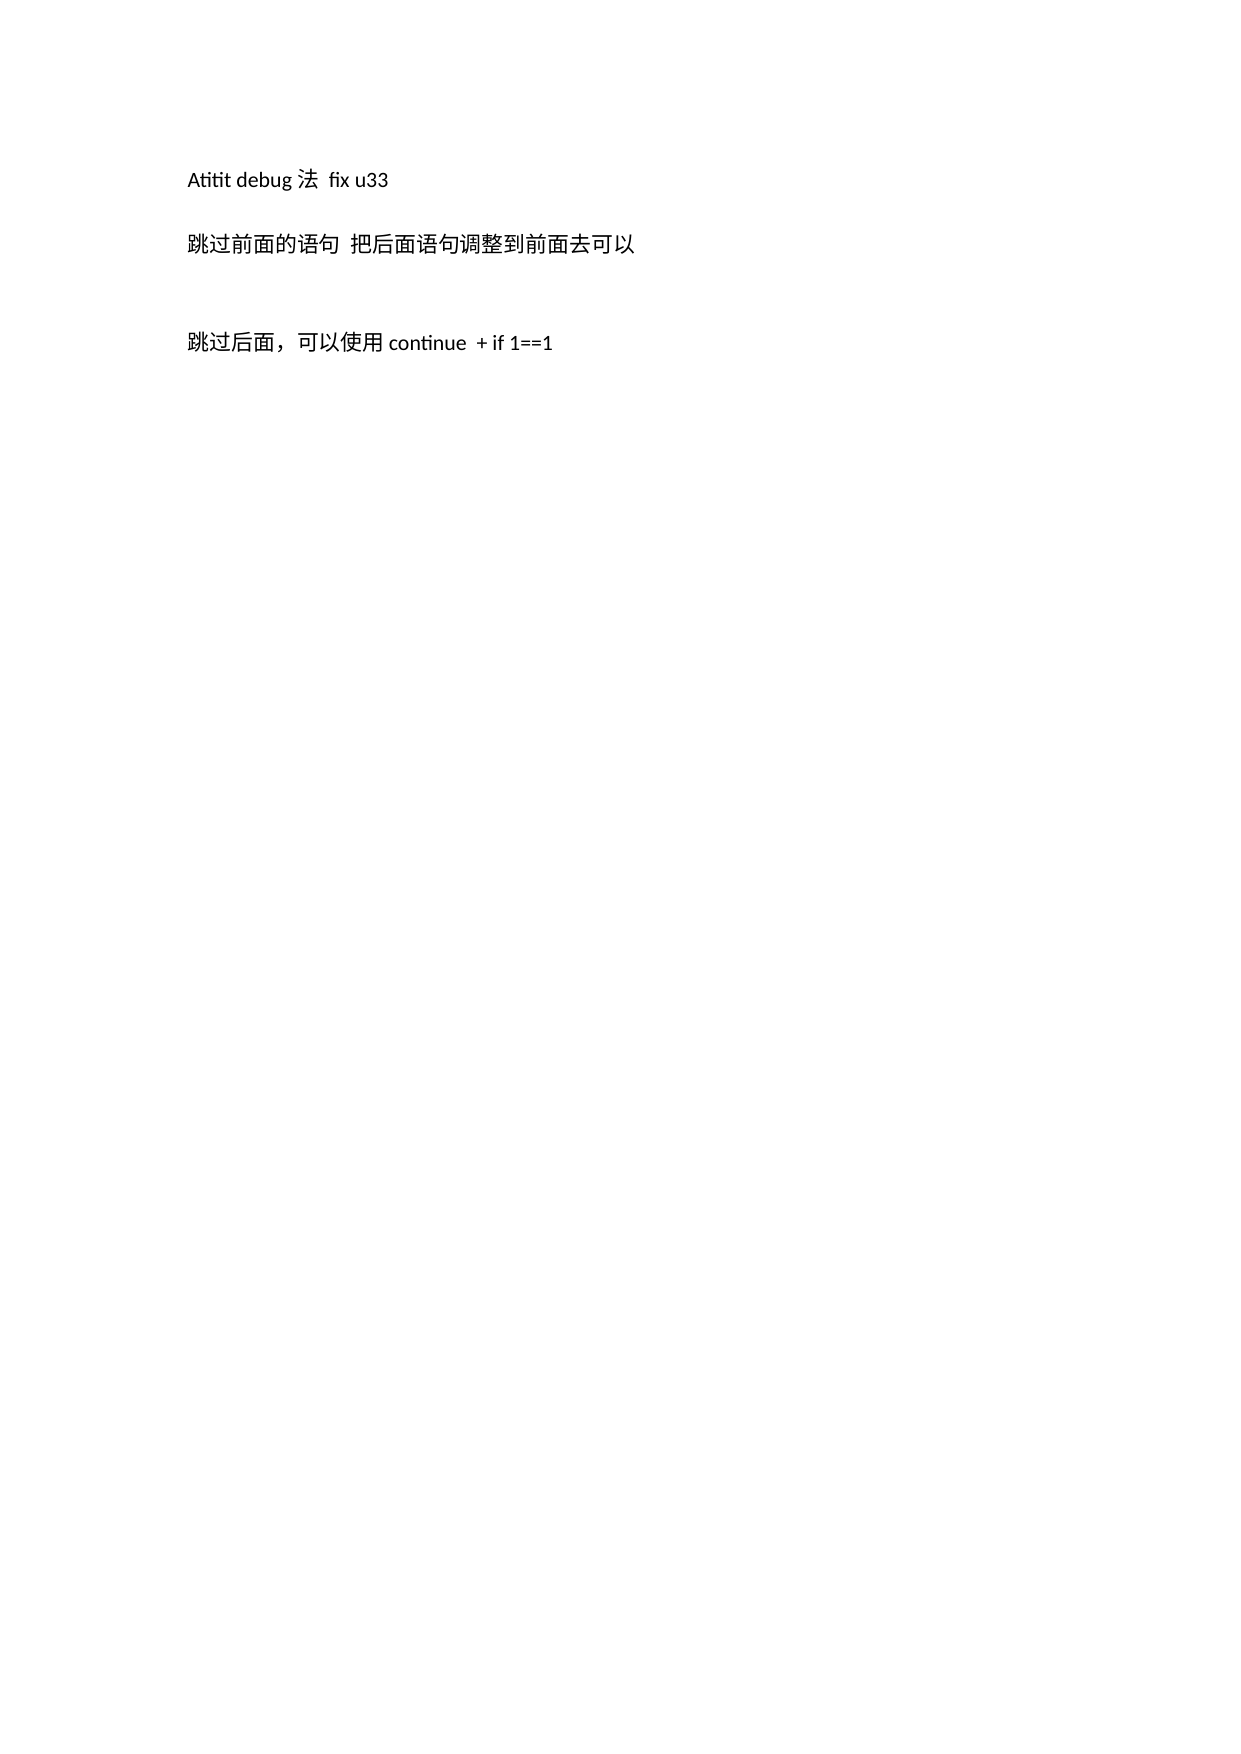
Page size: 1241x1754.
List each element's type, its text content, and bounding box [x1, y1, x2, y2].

text 跳过前面的语句 把后面语句调整到前面去可以 [187, 227, 1053, 259]
text Atitit debug 法 fix u33 [187, 162, 1053, 194]
text 跳过后面，可以使用continue + if 1==1 [187, 324, 1053, 357]
